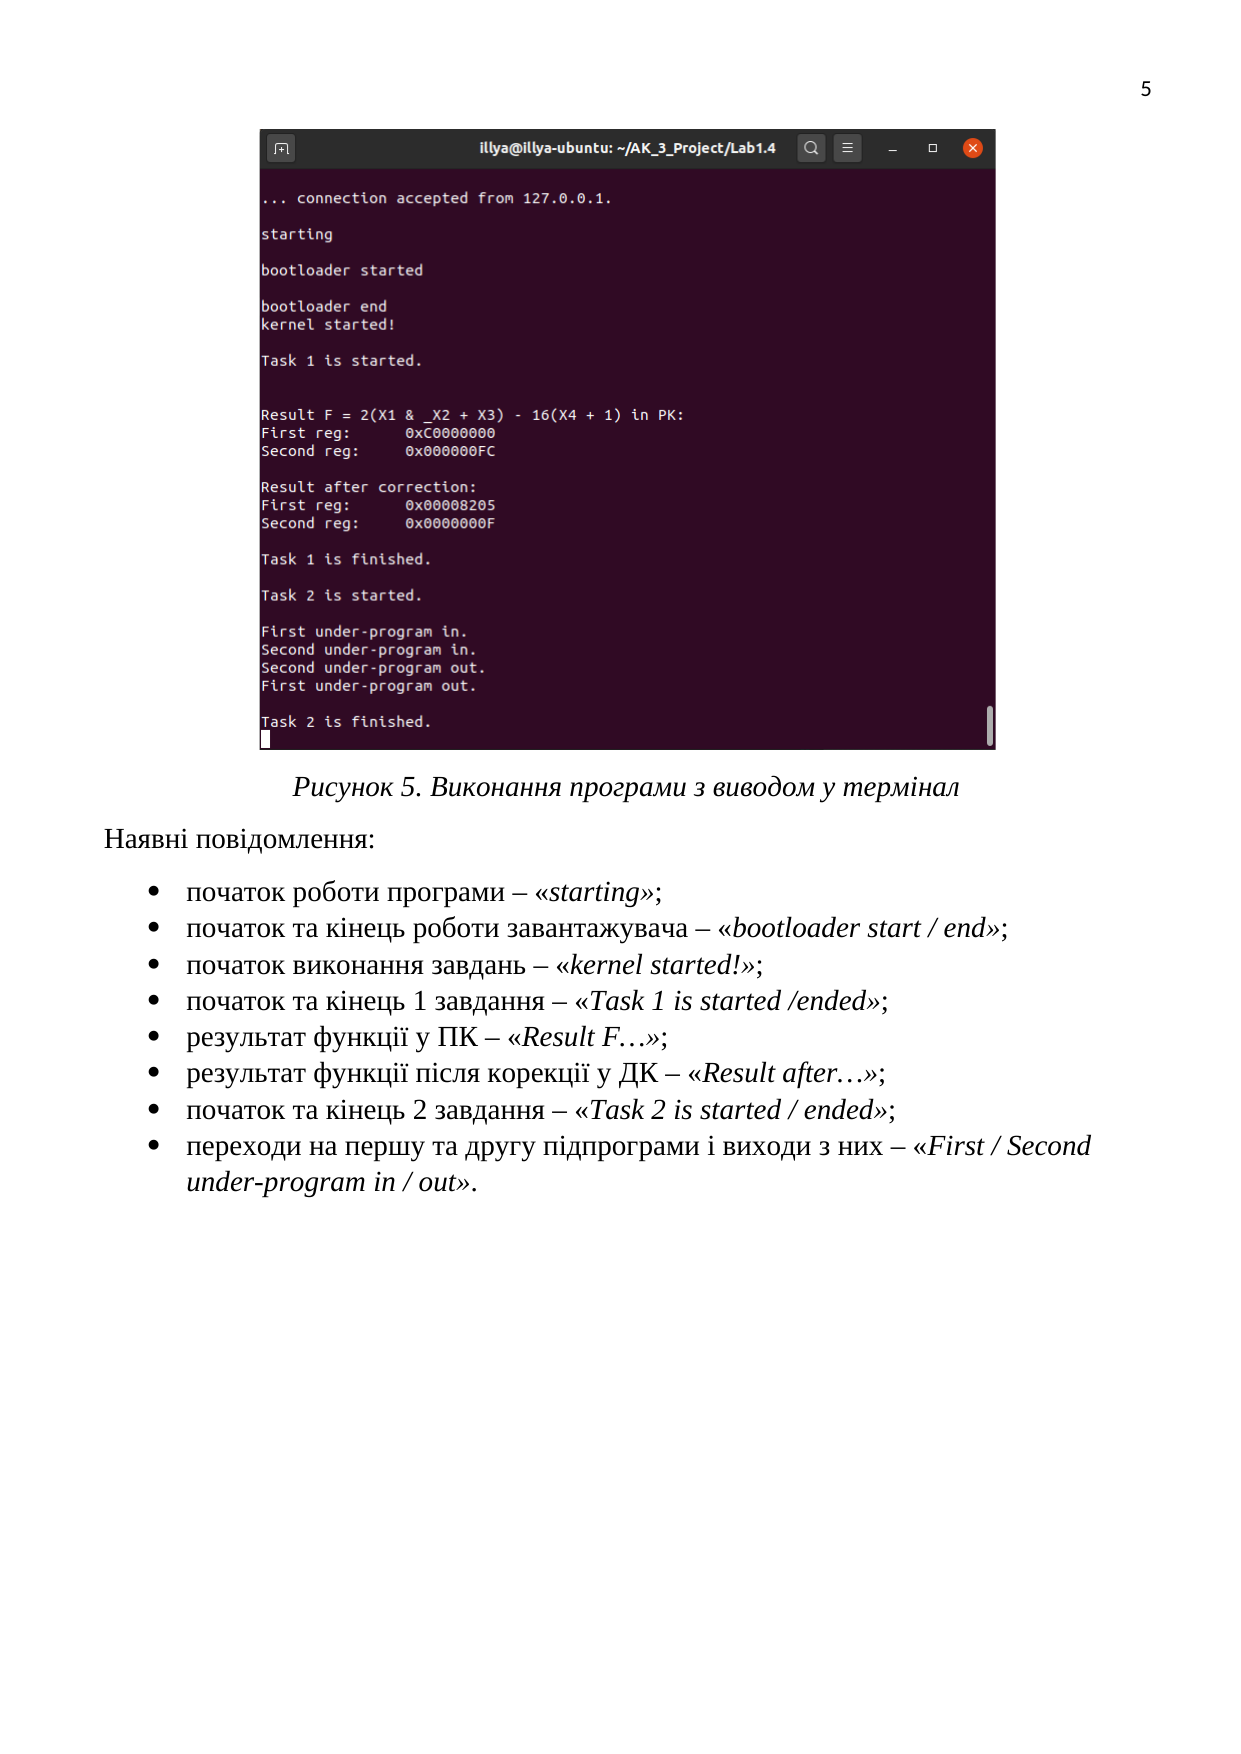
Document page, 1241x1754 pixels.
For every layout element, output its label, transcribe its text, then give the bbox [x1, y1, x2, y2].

list початок виконання завдань – «kernel started!»; [148, 947, 1152, 981]
picture [259, 129, 996, 750]
list результат функції у ПК – «Result F…»; [148, 1019, 1152, 1053]
text Наявні повідомлення: [103, 822, 1152, 855]
list переходи на першу та другу підпрограми і виходи з них – «First / Second under-program in / out». [148, 1128, 1152, 1198]
list початок та кінець 1 завдання – «Task 1 is started /ended»; [148, 983, 1152, 1017]
text Рисунок 5. Виконання програми з виводом у термінал [103, 769, 1152, 802]
list початок та кінець 2 завдання – «Task 2 is started / ended»; [148, 1092, 1152, 1126]
list початок та кінець роботи завантажувача – «bootloader start / end»; [148, 911, 1152, 944]
list початок роботи програми – «starting»; [148, 874, 1152, 908]
list результат функції після корекції у ДК – «Result after…»; [148, 1056, 1152, 1089]
